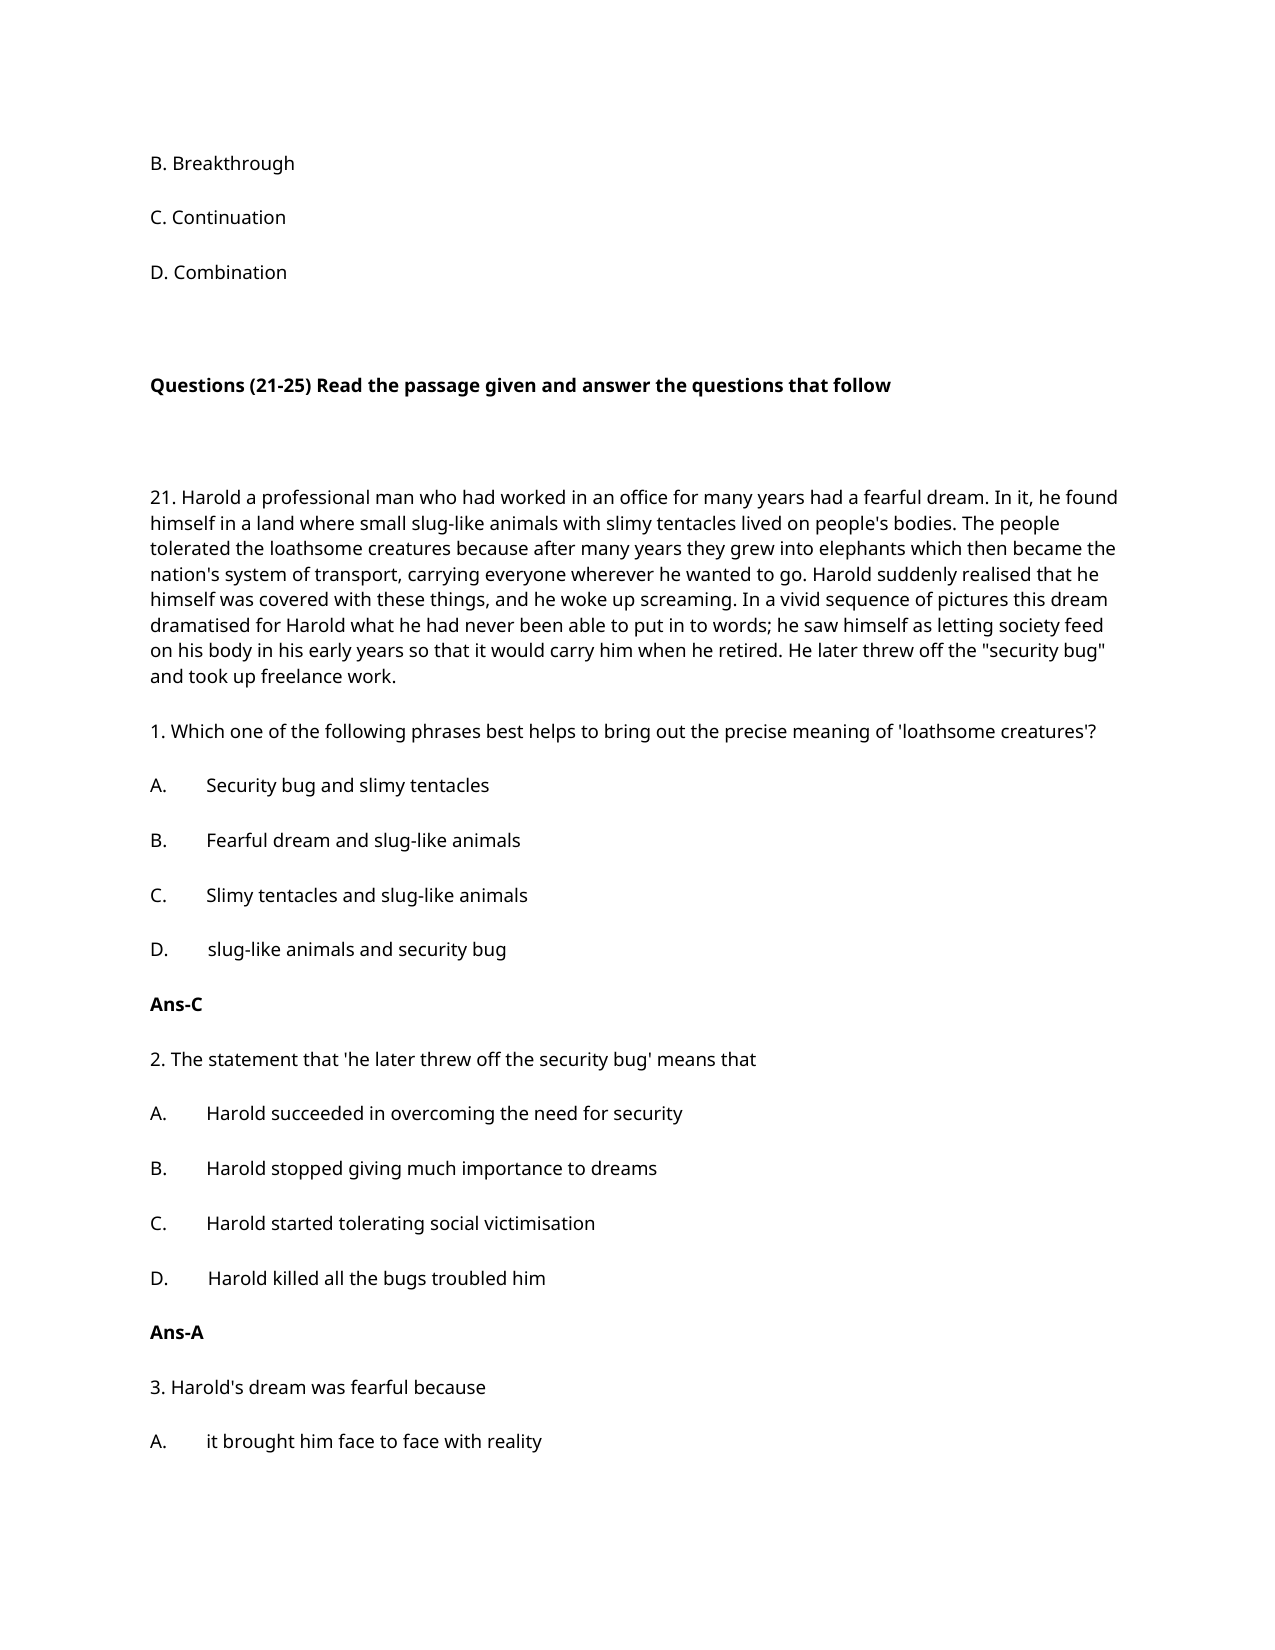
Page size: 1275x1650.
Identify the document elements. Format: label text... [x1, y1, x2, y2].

text Ans-A [150, 1319, 1125, 1345]
text B. Fearful dream and slug-like animals [150, 827, 1125, 853]
text 2. The statement that 'he later threw off the security bug' means that [150, 1046, 1125, 1072]
text Questions (21-25) Read the passage given and answer the questions that follow [150, 372, 1125, 397]
text D. Harold killed all the bugs troubled him [150, 1265, 1125, 1290]
text D. Combination [150, 259, 1125, 285]
text C. Continuation [150, 205, 1125, 230]
text Ans-C [150, 991, 1125, 1017]
text C. Harold started tolerating social victimisation [150, 1210, 1125, 1236]
text 1. Which one of the following phrases best helps to bring out the precise meaning of 'loathsome creatures'? [150, 718, 1125, 743]
text 3. Harold's dream was fearful because [150, 1374, 1125, 1400]
text B. Breakthrough [150, 150, 1125, 176]
text A. Security bug and slimy tentacles [150, 773, 1125, 798]
text A. Harold succeeded in overcoming the need for security [150, 1101, 1125, 1126]
text A. it brought him face to face with reality [150, 1429, 1125, 1454]
text 21. Harold a professional man who had worked in an office for many years had a fearful dream. In it, he found himself in a land where small slug-like animals with slimy tentacles lived on people's bodies. The people tolerated the loathsome creatures because after many years they grew into elephants which then became the nation's system of transport, carrying everyone wherever he wanted to go. Harold suddenly realised that he himself was covered with these things, and he woke up screaming. In a vivid sequence of pictures this dream dramatised for Harold what he had never been able to put in to words; he saw himself as letting society feed on his body in his early years so that it would carry him when he retired. He later threw off the "security bug" and took up freelance work. [150, 484, 1125, 689]
text C. Slimy tentacles and slug-like animals [150, 882, 1125, 907]
text B. Harold stopped giving much importance to dreams [150, 1155, 1125, 1181]
text D. slug-like animals and security bug [150, 937, 1125, 962]
